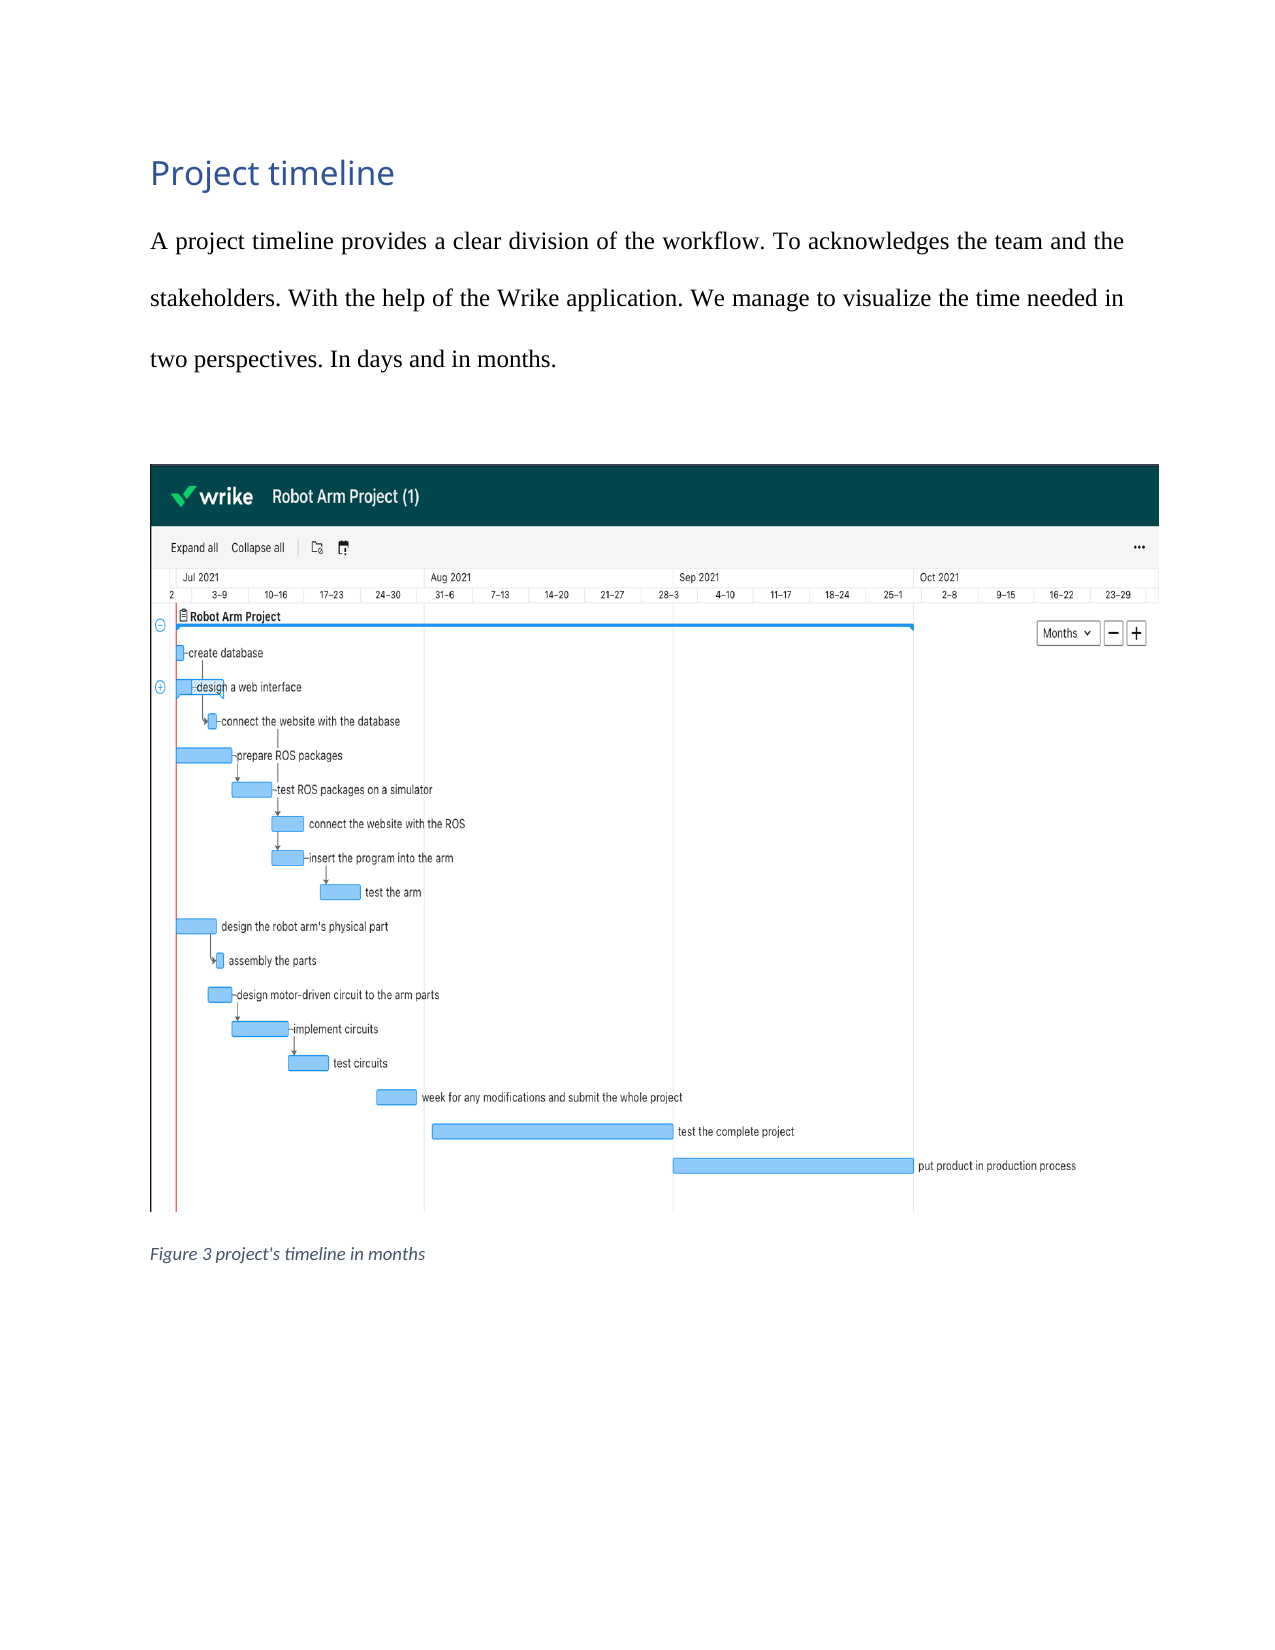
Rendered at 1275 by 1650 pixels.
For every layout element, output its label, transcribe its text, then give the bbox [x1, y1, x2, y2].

text A project timeline provides a clear division of the workflow. To acknowledges the team and the stakeholders. With the help of the Wrike application. We manage to visualize the time needed in two perspectives. In days and in months. [150, 226, 1125, 373]
subtitle Project timeline [150, 150, 1125, 195]
picture [150, 464, 1159, 1212]
text Figure 3 project's timeline in months [150, 1242, 1125, 1265]
